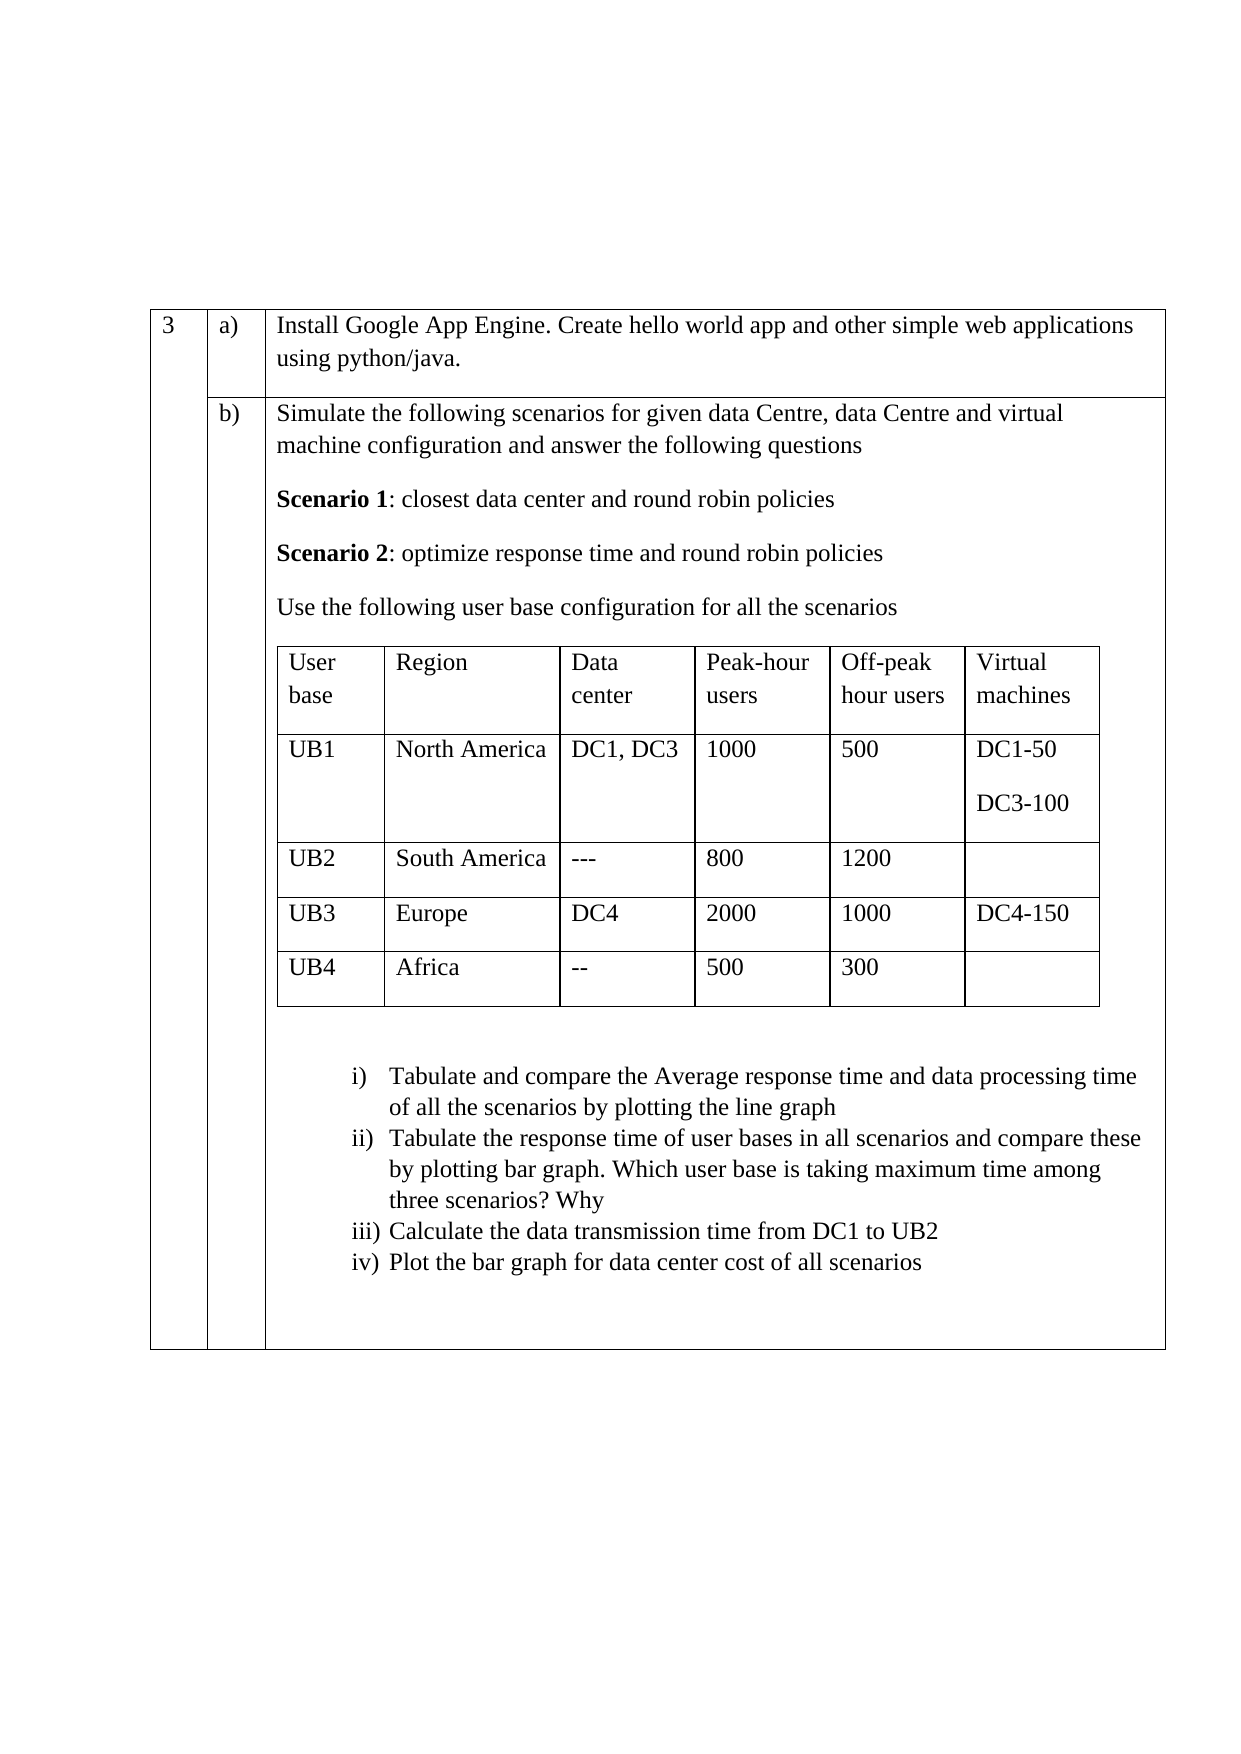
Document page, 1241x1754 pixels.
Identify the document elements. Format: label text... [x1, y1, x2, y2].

table_cell Simulate the following scenarios for given data Centre, data Centre and virtual machine configuration and answer the following questions Scenario 1: closest data center and round robin policies Scenario 2: optimize response time and round robin policies Use the following user base configuration for all the scenarios Tabulate and compare the Average response time and data processing time of all the scenarios by plotting the line graph Tabulate the response time of user bases in all scenarios and compare these by plotting bar graph. Which user base is taking maximum time among three scenarios? Why Calculate the data transmission time from DC1 to UB2 Plot the bar graph for data center cost of all scenarios [266, 398, 1165, 1349]
table_header a) [208, 310, 265, 397]
table_header Install Google App Engine. Create hello world app and other simple web applications using python/java. [266, 310, 1165, 397]
table_header 3 [151, 310, 207, 1349]
table_cell b) [208, 398, 265, 1349]
